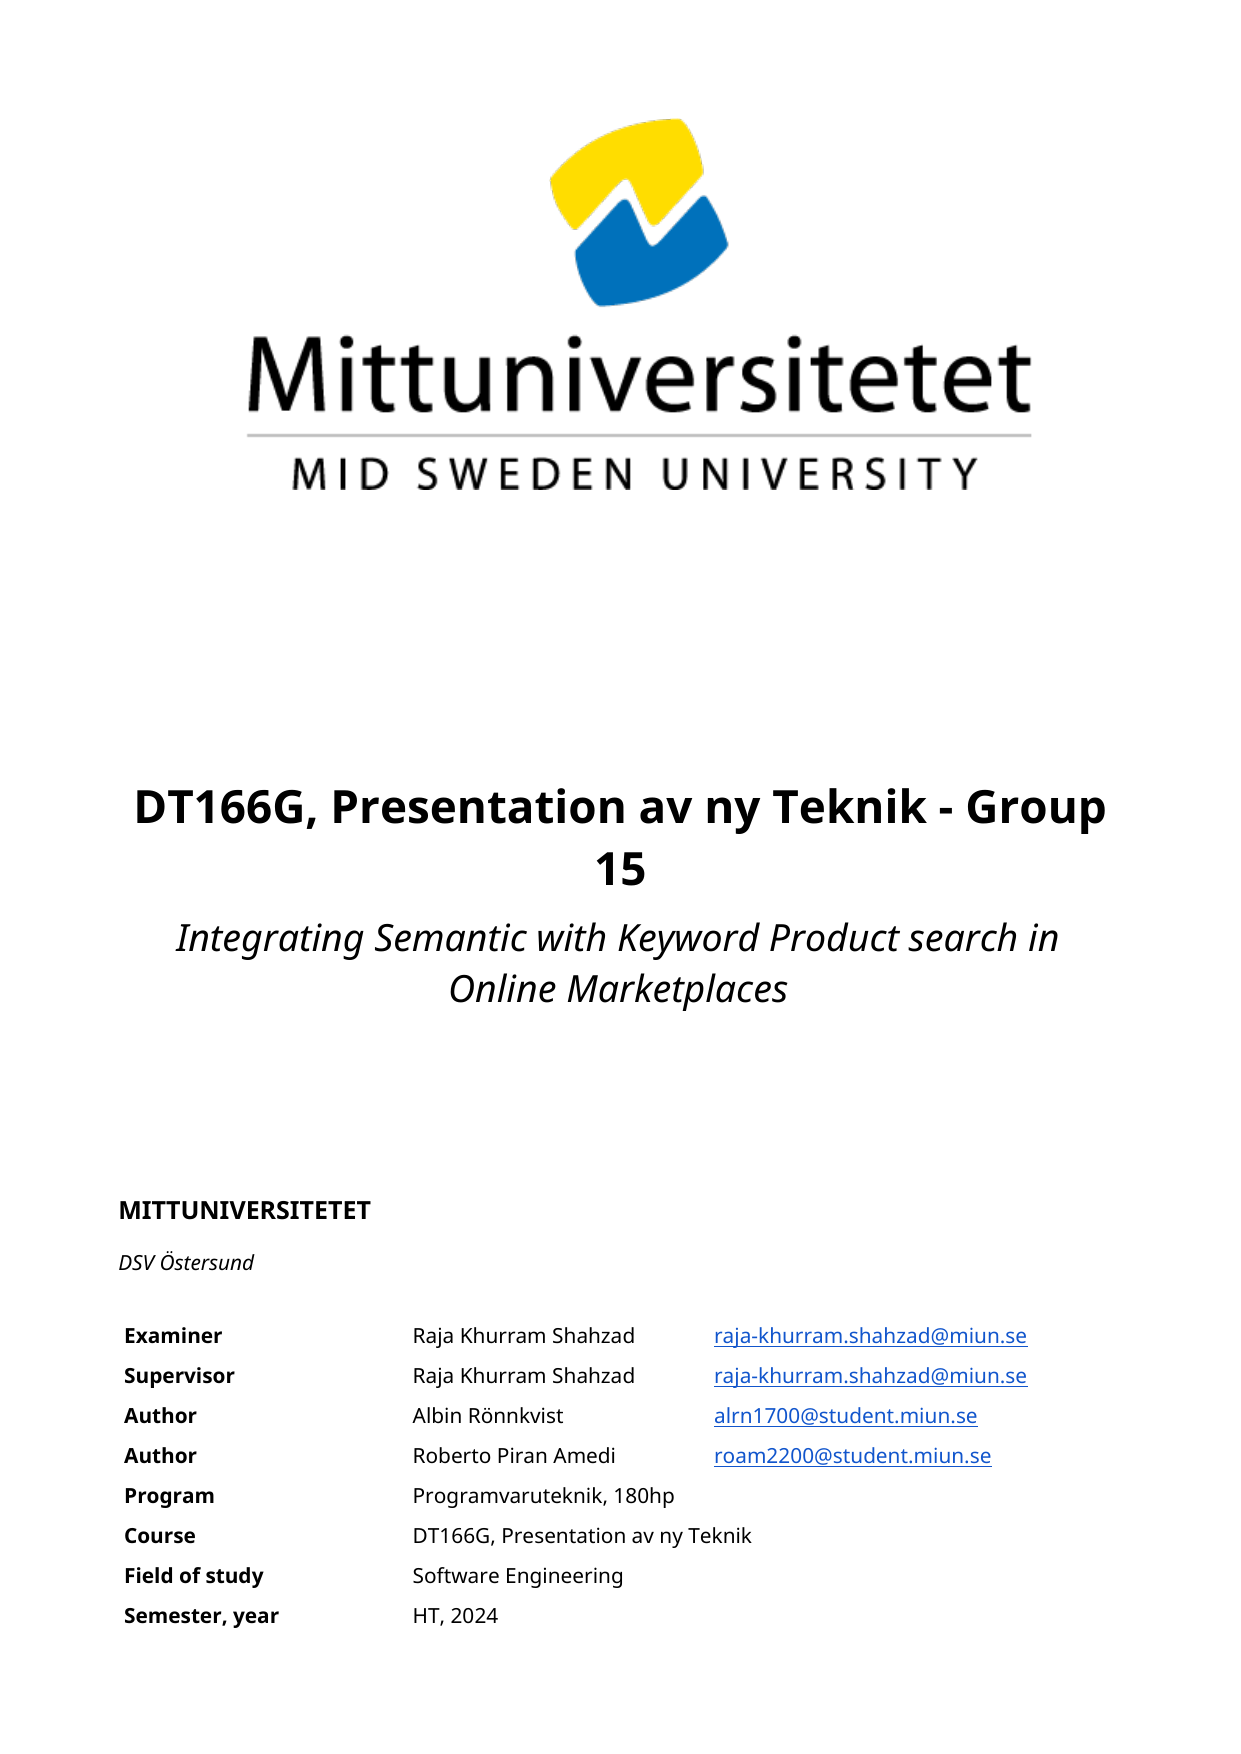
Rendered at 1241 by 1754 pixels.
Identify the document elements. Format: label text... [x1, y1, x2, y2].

table_header Raja Khurram Shahzad [407, 1316, 708, 1356]
table_cell Albin Rönnkvist [407, 1396, 708, 1436]
table_cell Field of study [118, 1555, 407, 1595]
subtitle Integrating Semantic with Keyword Product search in Online Marketplaces [118, 912, 1122, 1014]
table_cell raja-khurram.shahzad@miun.se [708, 1356, 1122, 1396]
table_cell Course [118, 1515, 407, 1555]
table_cell Software Engineering [407, 1555, 1122, 1595]
table_cell Programvaruteknik, 180hp [407, 1476, 1122, 1515]
table_cell Semester, year [118, 1595, 407, 1635]
table_cell Roberto Piran Amedi [407, 1436, 708, 1476]
picture [246, 118, 1032, 490]
table_cell Author [118, 1436, 407, 1476]
table_cell roam2200@student.miun.se [708, 1436, 1122, 1476]
title DT166G, Presentation av ny Teknik - Group 15 [118, 774, 1122, 899]
table_cell HT, 2024 [407, 1595, 1122, 1635]
text MITTUNIVERSITETET [118, 1192, 1122, 1226]
table_cell alrn1700@student.miun.se [708, 1396, 1122, 1436]
table_cell Supervisor [118, 1356, 407, 1396]
table_cell DT166G, Presentation av ny Teknik [407, 1515, 1122, 1555]
table_cell Raja Khurram Shahzad [407, 1356, 708, 1396]
table_cell Program [118, 1476, 407, 1515]
table_cell Author [118, 1396, 407, 1436]
table_header raja-khurram.shahzad@miun.se [708, 1316, 1122, 1356]
text DSV Östersund [118, 1248, 1122, 1276]
table_header Examiner [118, 1316, 407, 1356]
